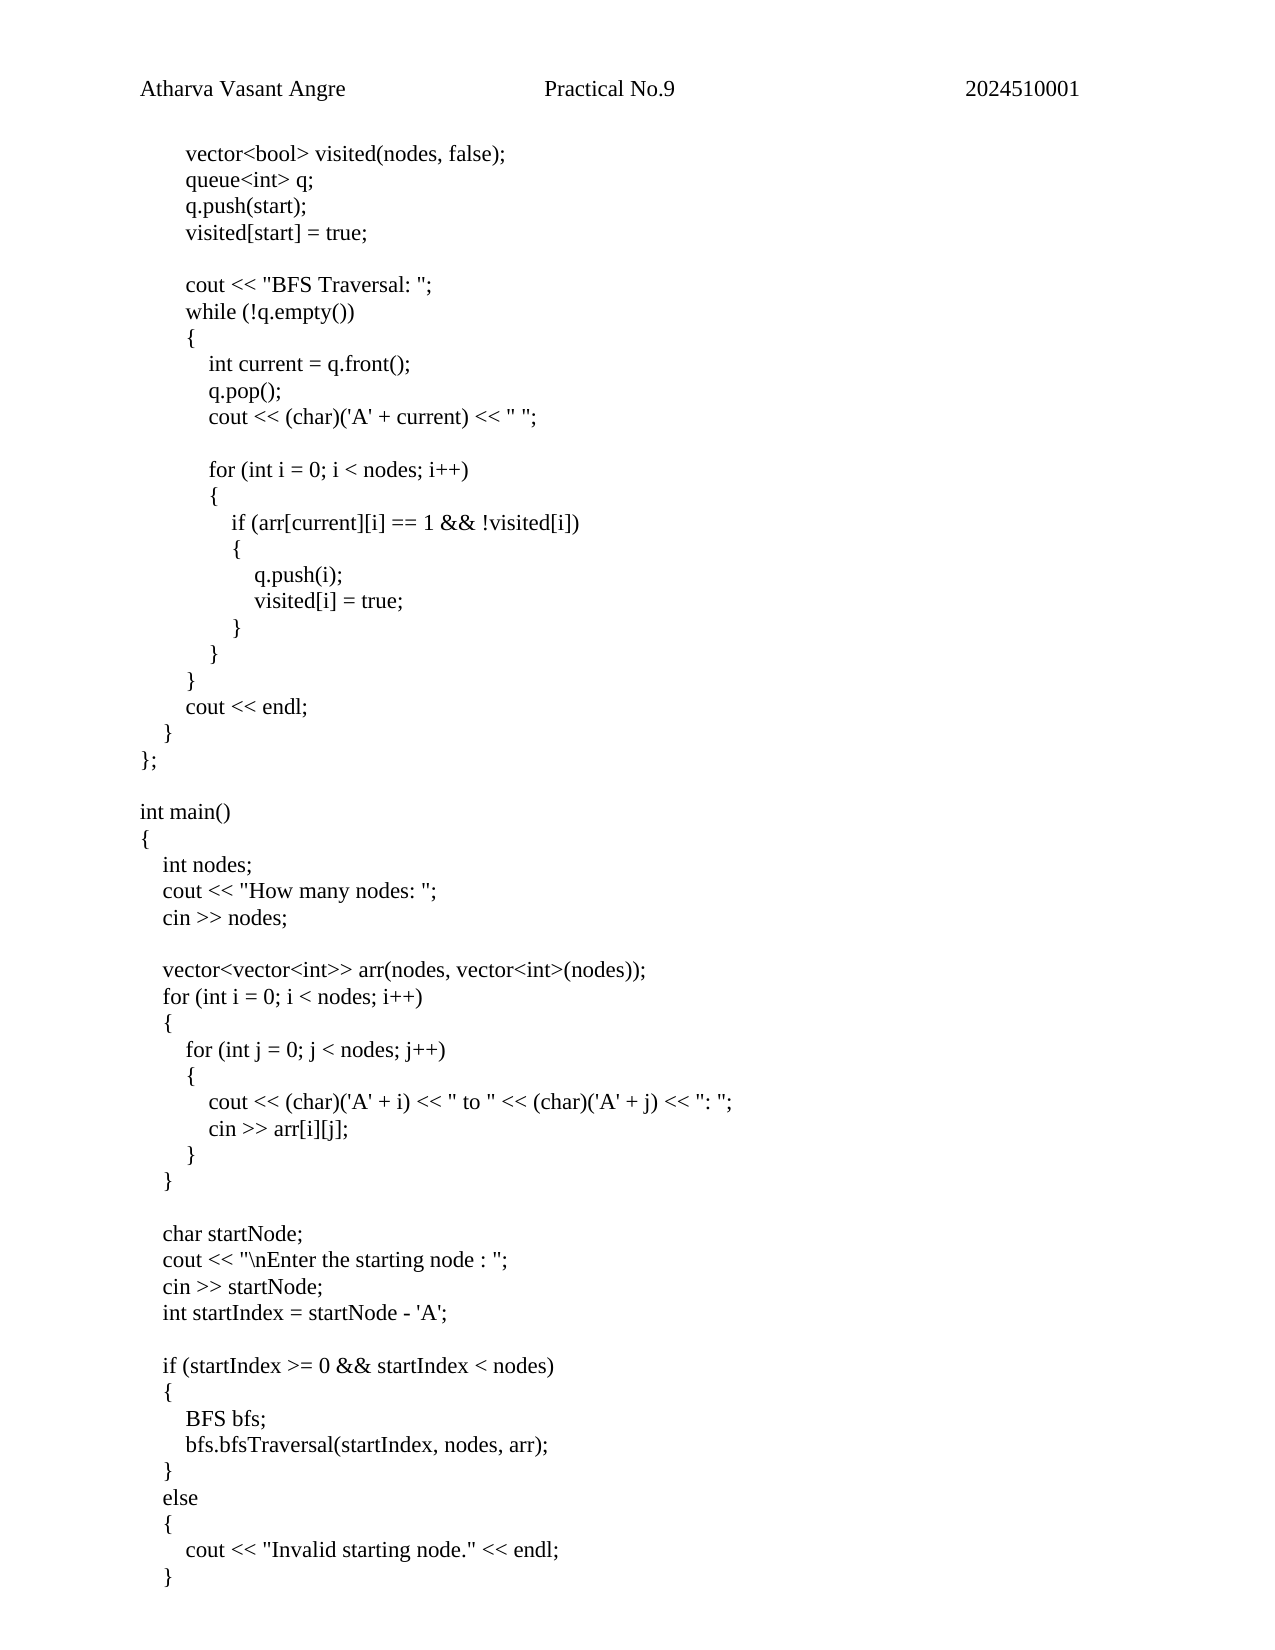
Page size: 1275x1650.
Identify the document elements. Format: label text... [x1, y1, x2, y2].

text BFS bfs; [139, 1404, 1112, 1431]
text vector<bool> visited(nodes, false); [139, 139, 1112, 166]
text q.push(i); [139, 561, 1112, 588]
text if (startIndex >= 0 && startIndex < nodes) [139, 1352, 1112, 1378]
text { [139, 535, 1112, 561]
text { [139, 1378, 1112, 1404]
text visited[i] = true; [139, 588, 1112, 614]
text { [139, 825, 1112, 851]
text { [139, 1062, 1112, 1088]
text cout << (char)('A' + i) << " to " << (char)('A' + j) << ": "; [139, 1088, 1112, 1115]
text char startNode; [139, 1220, 1112, 1246]
text cin >> nodes; [139, 904, 1112, 930]
text cout << "BFS Traversal: "; [139, 271, 1112, 298]
text } [139, 614, 1112, 640]
text visited[start] = true; [139, 219, 1112, 245]
text int main() [139, 798, 1112, 825]
text cout << "\nEnter the starting node : "; [139, 1246, 1112, 1273]
text queue<int> q; [139, 166, 1112, 192]
text vector<vector<int>> arr(nodes, vector<int>(nodes)); [139, 957, 1112, 983]
text }; [139, 746, 1112, 772]
text cout << (char)('A' + current) << " "; [139, 403, 1112, 429]
text { [139, 482, 1112, 508]
text bfs.bfsTraversal(startIndex, nodes, arr); [139, 1431, 1112, 1457]
text cout << "Invalid starting node." << endl; [139, 1536, 1112, 1563]
text } [139, 1563, 1112, 1589]
text while (!q.empty()) [139, 298, 1112, 324]
text { [139, 1009, 1112, 1036]
text cin >> startNode; [139, 1273, 1112, 1299]
text cout << "How many nodes: "; [139, 877, 1112, 904]
text int startIndex = startNode - 'A'; [139, 1299, 1112, 1326]
text } [139, 640, 1112, 667]
text q.pop(); [139, 377, 1112, 403]
text cin >> arr[i][j]; [139, 1115, 1112, 1141]
text } [139, 1141, 1112, 1167]
text cout << endl; [139, 693, 1112, 719]
text q.push(start); [139, 192, 1112, 219]
text for (int j = 0; j < nodes; j++) [139, 1036, 1112, 1062]
text } [139, 1457, 1112, 1484]
text int current = q.front(); [139, 350, 1112, 377]
text { [139, 1510, 1112, 1536]
text for (int i = 0; i < nodes; i++) [139, 983, 1112, 1009]
text } [139, 719, 1112, 746]
text else [139, 1484, 1112, 1510]
text } [139, 1167, 1112, 1194]
text { [139, 324, 1112, 350]
text for (int i = 0; i < nodes; i++) [139, 456, 1112, 482]
text if (arr[current][i] == 1 && !visited[i]) [139, 508, 1112, 535]
text } [139, 667, 1112, 693]
text int nodes; [139, 851, 1112, 877]
